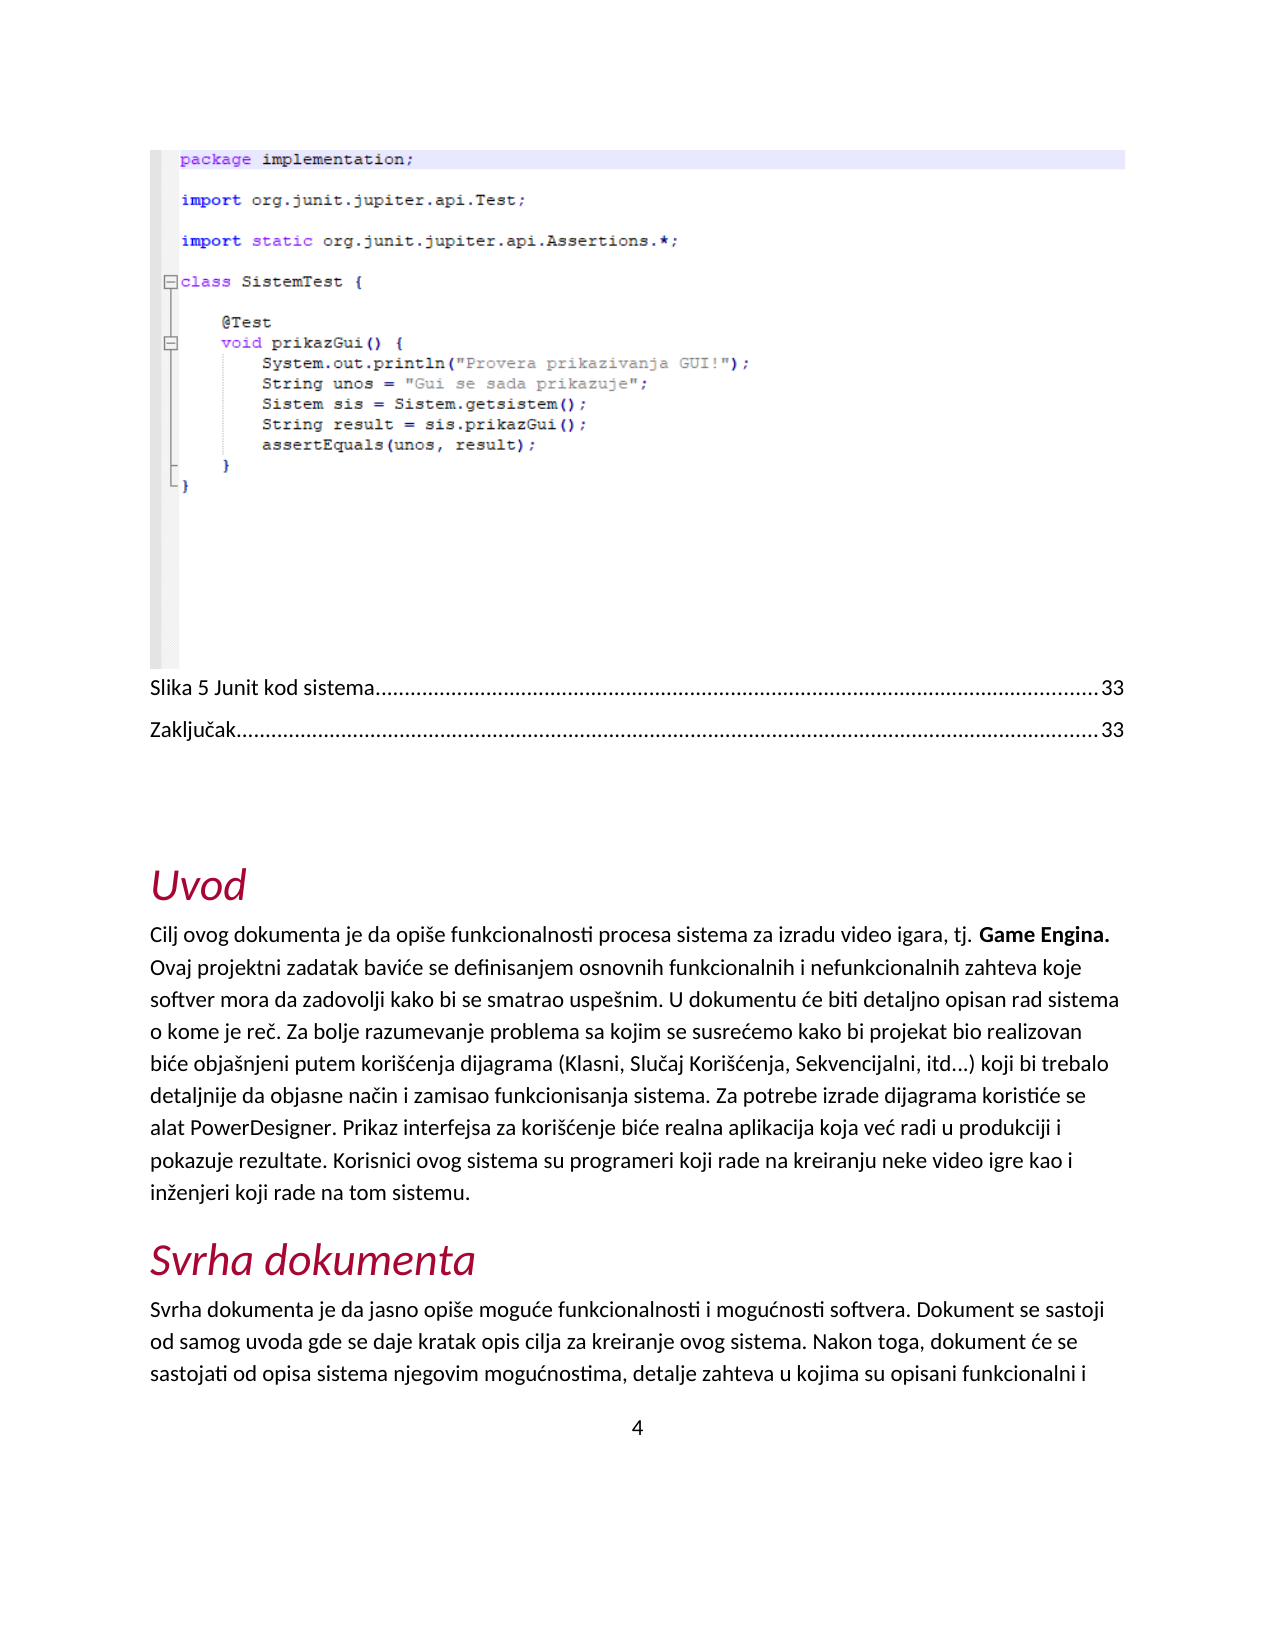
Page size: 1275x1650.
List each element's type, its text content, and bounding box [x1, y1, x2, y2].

picture [150, 150, 1125, 669]
subtitle Svrha dokumenta [150, 1231, 1125, 1287]
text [150, 1295, 1125, 1388]
text Cilj ovog dokumenta je da opiše funkcionalnosti procesa sistema za izradu video igara, tj. Game Engina. Ovaj projektni zadatak baviće se definisanjem osnovnih funkcionalnih i nefunkcionalnih zahteva koje softver mora da zadovolji kako bi se smatrao uspešnim. U dokumentu će biti detaljno opisan rad sistema o kome je reč. Za bolje razumevanje problema sa kojim se susrećemo kako bi projekat bio realizovan biće objašnjeni putem korišćenja dijagrama (Klasni, Slučaj Korišćenja, Sekvencijalni, itd...) koji bi trebalo detaljnije da objasne način i zamisao funkcionisanja sistema. Za potrebe izrade dijagrama koristiće se alat PowerDesigner. Prikaz interfejsa za korišćenje biće realna aplikacija koja već radi u produkciji i pokazuje rezultate. Korisnici ovog sistema su programeri koji rade na kreiranju neke video igre kao i inženjeri koji rade na tom sistemu. [150, 920, 1125, 1206]
subtitle Uvod [150, 856, 1125, 912]
